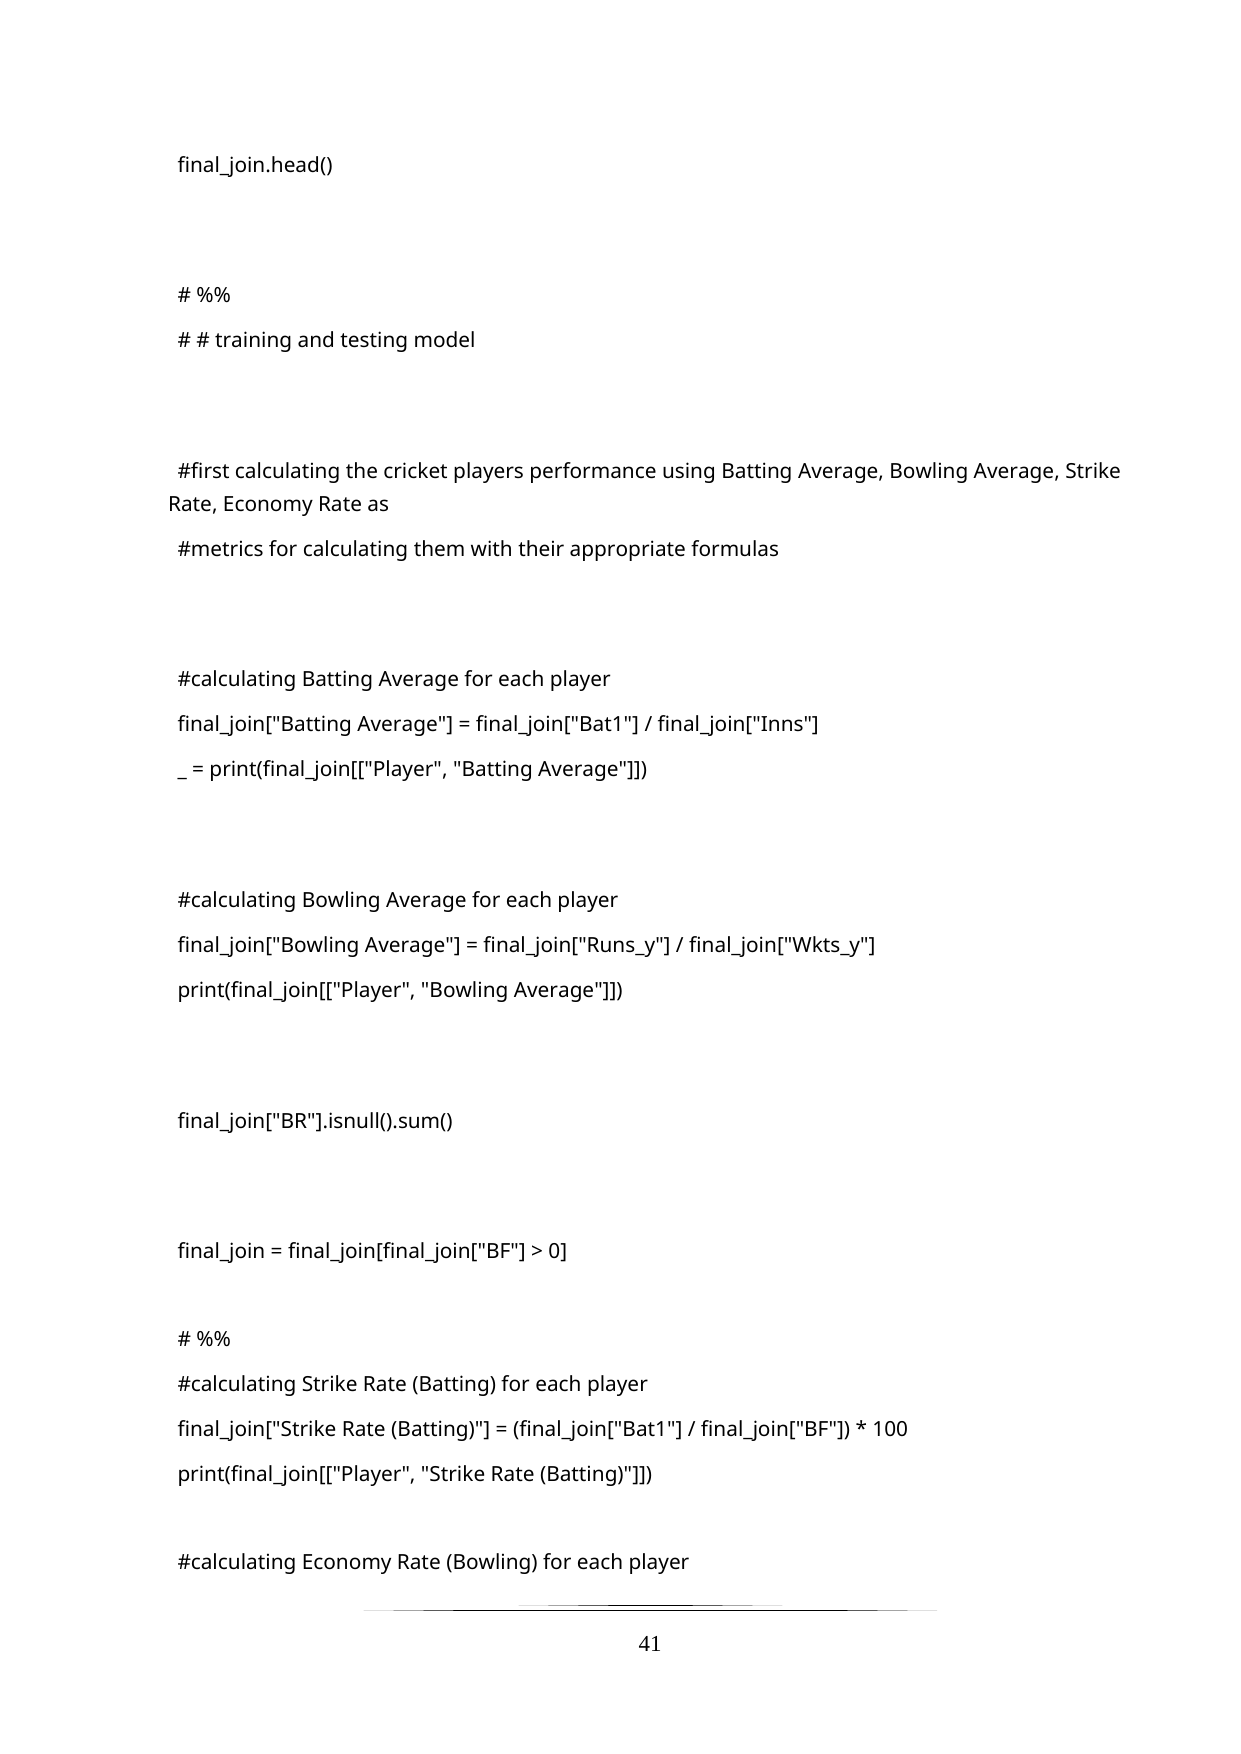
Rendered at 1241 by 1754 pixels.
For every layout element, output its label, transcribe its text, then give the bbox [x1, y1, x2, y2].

text final_join["BR"].isnull().sum() [168, 1106, 1122, 1134]
text _ = print(final_join[["Player", "Batting Average"]]) [168, 754, 1122, 783]
text final_join["Strike Rate (Batting)"] = (final_join["Bat1"] / final_join["BF"]) * 100 [168, 1414, 1122, 1443]
text # # training and testing model [168, 326, 1122, 354]
text print(final_join[["Player", "Strike Rate (Batting)"]]) [168, 1459, 1122, 1488]
text #calculating Strike Rate (Batting) for each player [168, 1369, 1122, 1398]
text #calculating Bowling Average for each player [168, 885, 1122, 913]
text final_join = final_join[final_join["BF"] > 0] [168, 1236, 1122, 1265]
text #metrics for calculating them with their appropriate formulas [168, 534, 1122, 562]
text #calculating Batting Average for each player [168, 664, 1122, 693]
text #calculating Economy Rate (Bowling) for each player [168, 1547, 1122, 1576]
text # %% [168, 281, 1122, 309]
text final_join["Batting Average"] = final_join["Bat1"] / final_join["Inns"] [168, 709, 1122, 738]
text # %% [168, 1324, 1122, 1353]
text final_join.head() [168, 150, 1122, 178]
text #first calculating the cricket players performance using Batting Average, Bowling Average, Strike Rate, Economy Rate as [168, 456, 1122, 517]
text final_join["Bowling Average"] = final_join["Runs_y"] / final_join["Wkts_y"] [168, 930, 1122, 959]
text print(final_join[["Player", "Bowling Average"]]) [168, 975, 1122, 1004]
